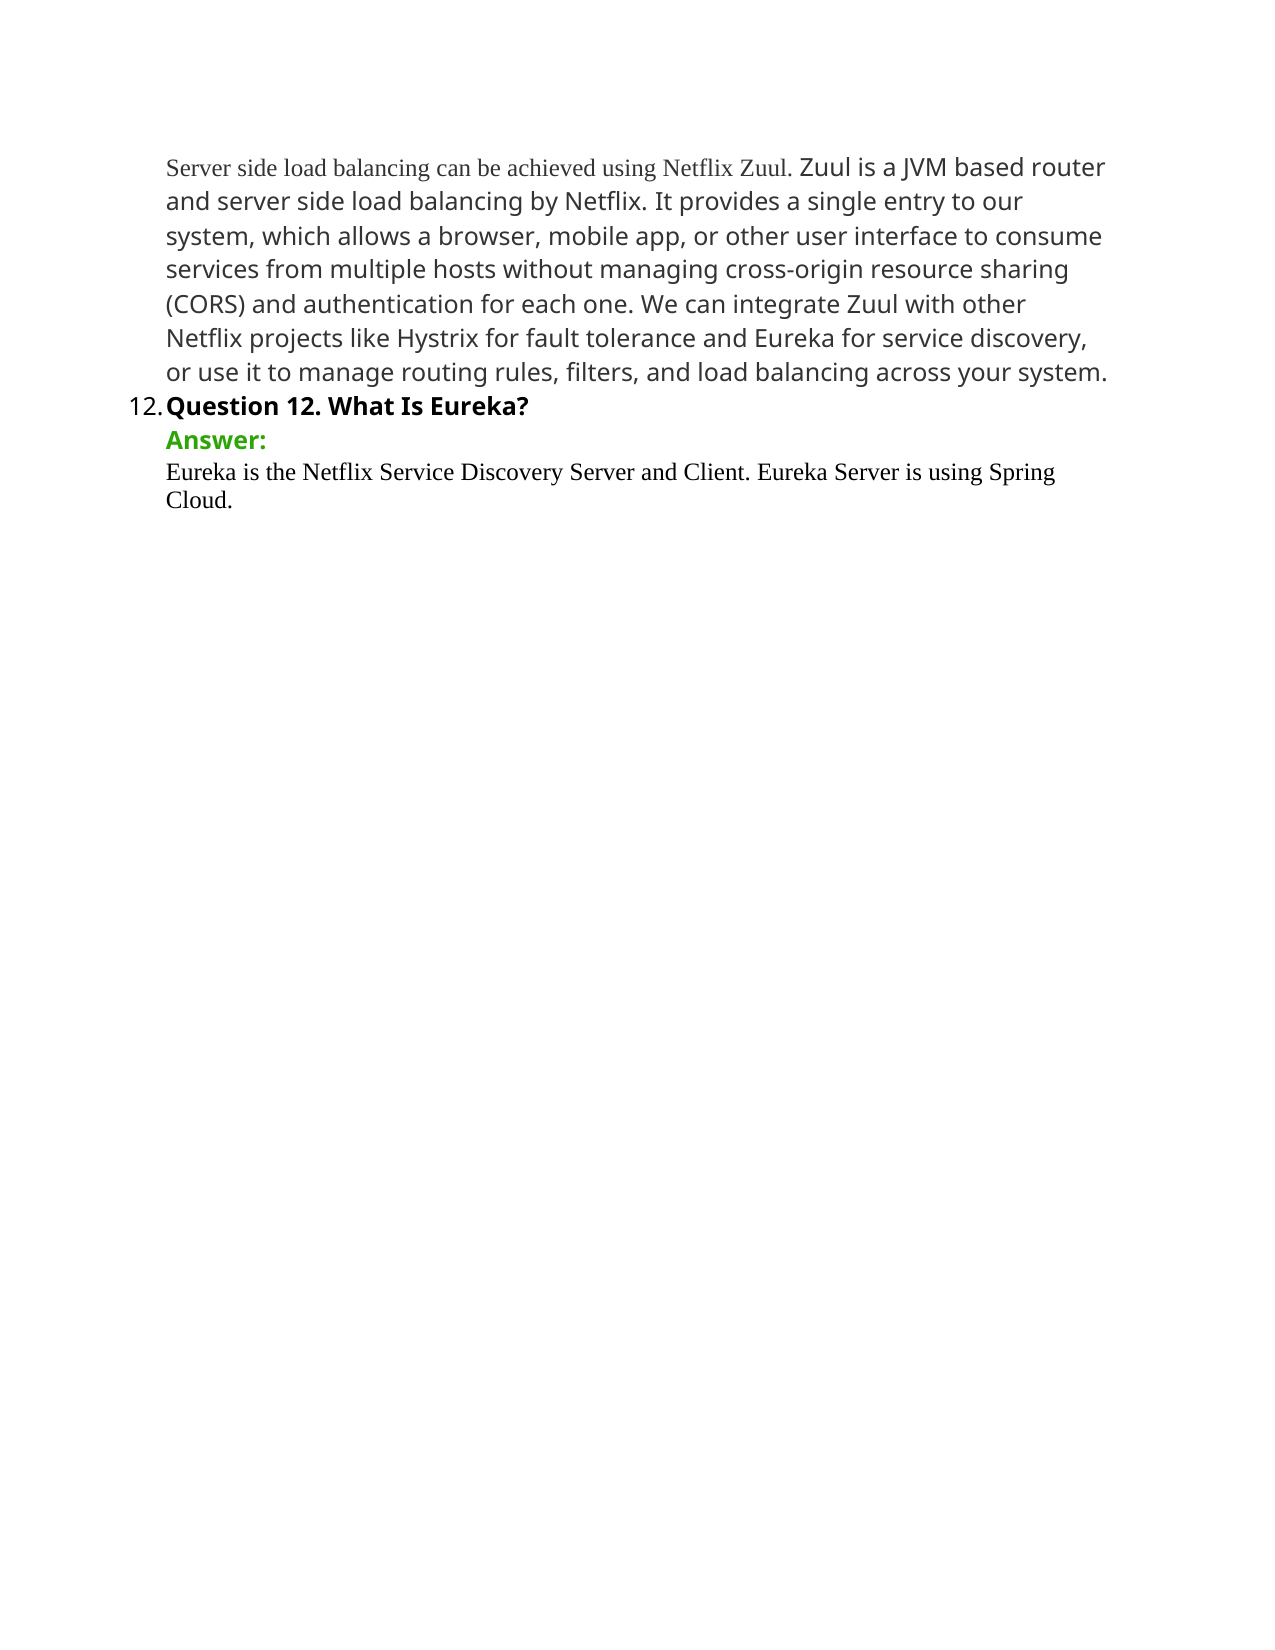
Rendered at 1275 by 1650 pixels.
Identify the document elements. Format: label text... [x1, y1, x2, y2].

list Question 12. What Is Eureka? [128, 388, 1109, 422]
text Answer: [166, 422, 1109, 457]
text Server side load balancing can be achieved using Netflix Zuul. Zuul is a JVM based router and server side load balancing by Netflix. It provides a single entry to our system, which allows a browser, mobile app, or other user interface to consume services from multiple hosts without managing cross-origin resource sharing (CORS) and authentication for each one. We can integrate Zuul with other Netflix projects like Hystrix for fault tolerance and Eureka for service discovery, or use it to manage routing rules, filters, and load balancing across your system. [166, 150, 1109, 388]
text Eureka is the Netflix Service Discovery Server and Client. Eureka Server is using Spring Cloud. [166, 457, 1109, 514]
